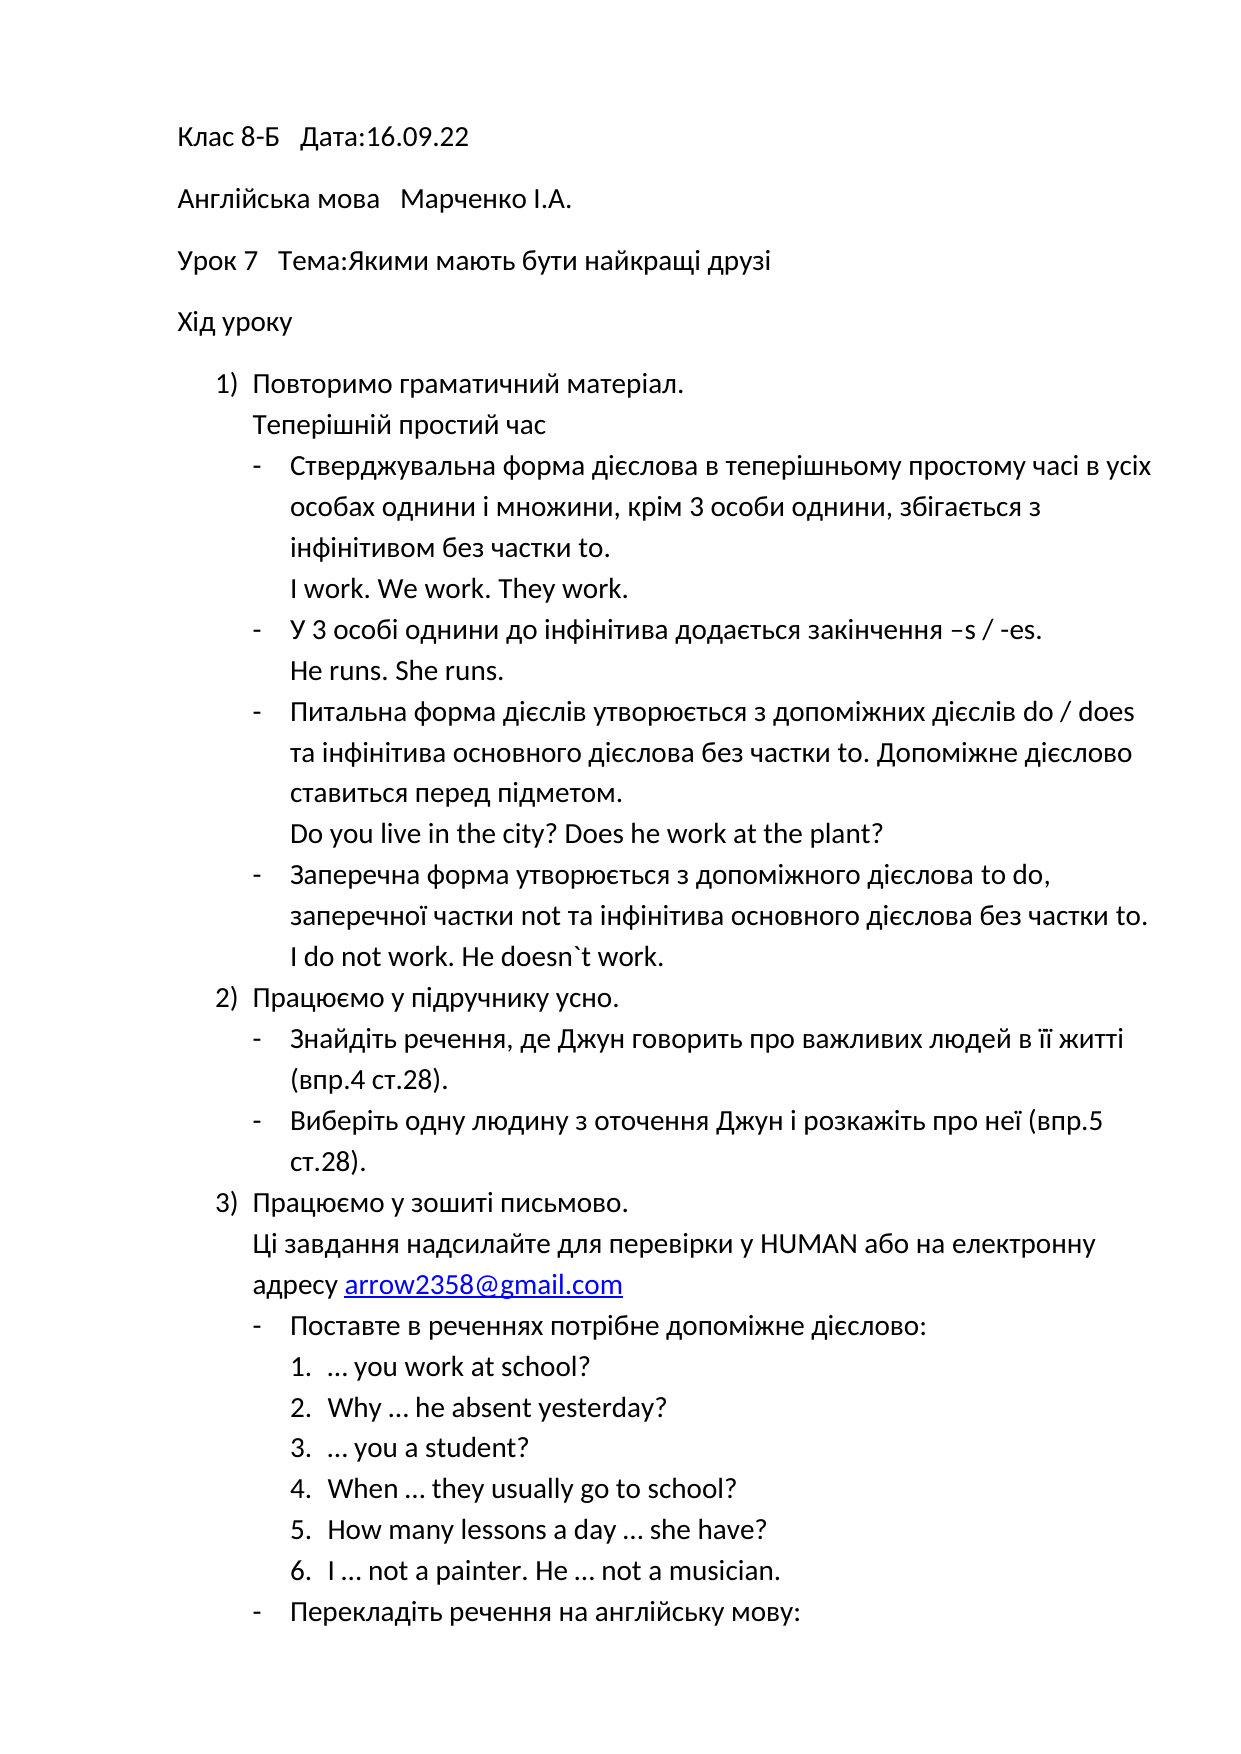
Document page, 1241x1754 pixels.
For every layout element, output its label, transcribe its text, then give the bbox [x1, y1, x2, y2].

list Стверджувальна форма дієслова в теперішньому простому часі в усіх особах однини і множини, крім 3 особи однини, збігається з інфінітивом без частки to. [252, 447, 1152, 564]
list Працюємо у зошиті письмово. [215, 1184, 1152, 1219]
list Повторимо граматичний матеріал. [215, 365, 1152, 401]
list Теперішній простий час [252, 406, 1152, 442]
text Англійська мова Марченко І.А. [177, 180, 1152, 216]
list Do you live in the city? Does he work at the plant? [290, 816, 1152, 851]
list He runs. She runs. [290, 652, 1152, 687]
list I … not a painter. He … not a musician. [290, 1552, 1152, 1588]
text Урок 7 Тема:Якими мають бути найкращі друзі [177, 242, 1152, 277]
list I work. We work. They work. [290, 570, 1152, 606]
list Питальна форма дієслів утворюється з допоміжних дієслів do / does та інфінітива основного дієслова без частки to. Допоміжне дієслово ставиться перед підметом. [252, 693, 1152, 810]
list How many lessons a day … she have? [290, 1511, 1152, 1547]
list Працюємо у підручнику усно. [215, 979, 1152, 1015]
list Поставте в реченнях потрібне допоміжне дієслово: [252, 1307, 1152, 1342]
text Хід уроку [177, 303, 1152, 339]
list Заперечна форма утворюється з допоміжного дієслова to do, заперечної частки not та інфінітива основного дієслова без частки to. [252, 856, 1152, 933]
list I do not work. He doesn`t work. [290, 938, 1152, 974]
list Перекладіть речення на англійську мову: [252, 1593, 1152, 1629]
list У 3 особі однини до інфінітива додається закінчення –s / -es. [252, 611, 1152, 646]
list Знайдіть речення, де Джун говорить про важливих людей в її житті (впр.4 ст.28). [252, 1020, 1152, 1097]
list Виберіть одну людину з оточення Джун і розкажіть про неї (впр.5 ст.28). [252, 1102, 1152, 1179]
list … you a student? [290, 1429, 1152, 1465]
list When … they usually go to school? [290, 1471, 1152, 1506]
text Клас 8-Б Дата:16.09.22 [177, 118, 1152, 154]
list Ці завдання надсилайте для перевірки у HUMAN або на електронну адресу arrow2358@gmail.com [252, 1225, 1152, 1301]
list … you work at school? [290, 1348, 1152, 1383]
list Why … he absent yesterday? [290, 1389, 1152, 1424]
